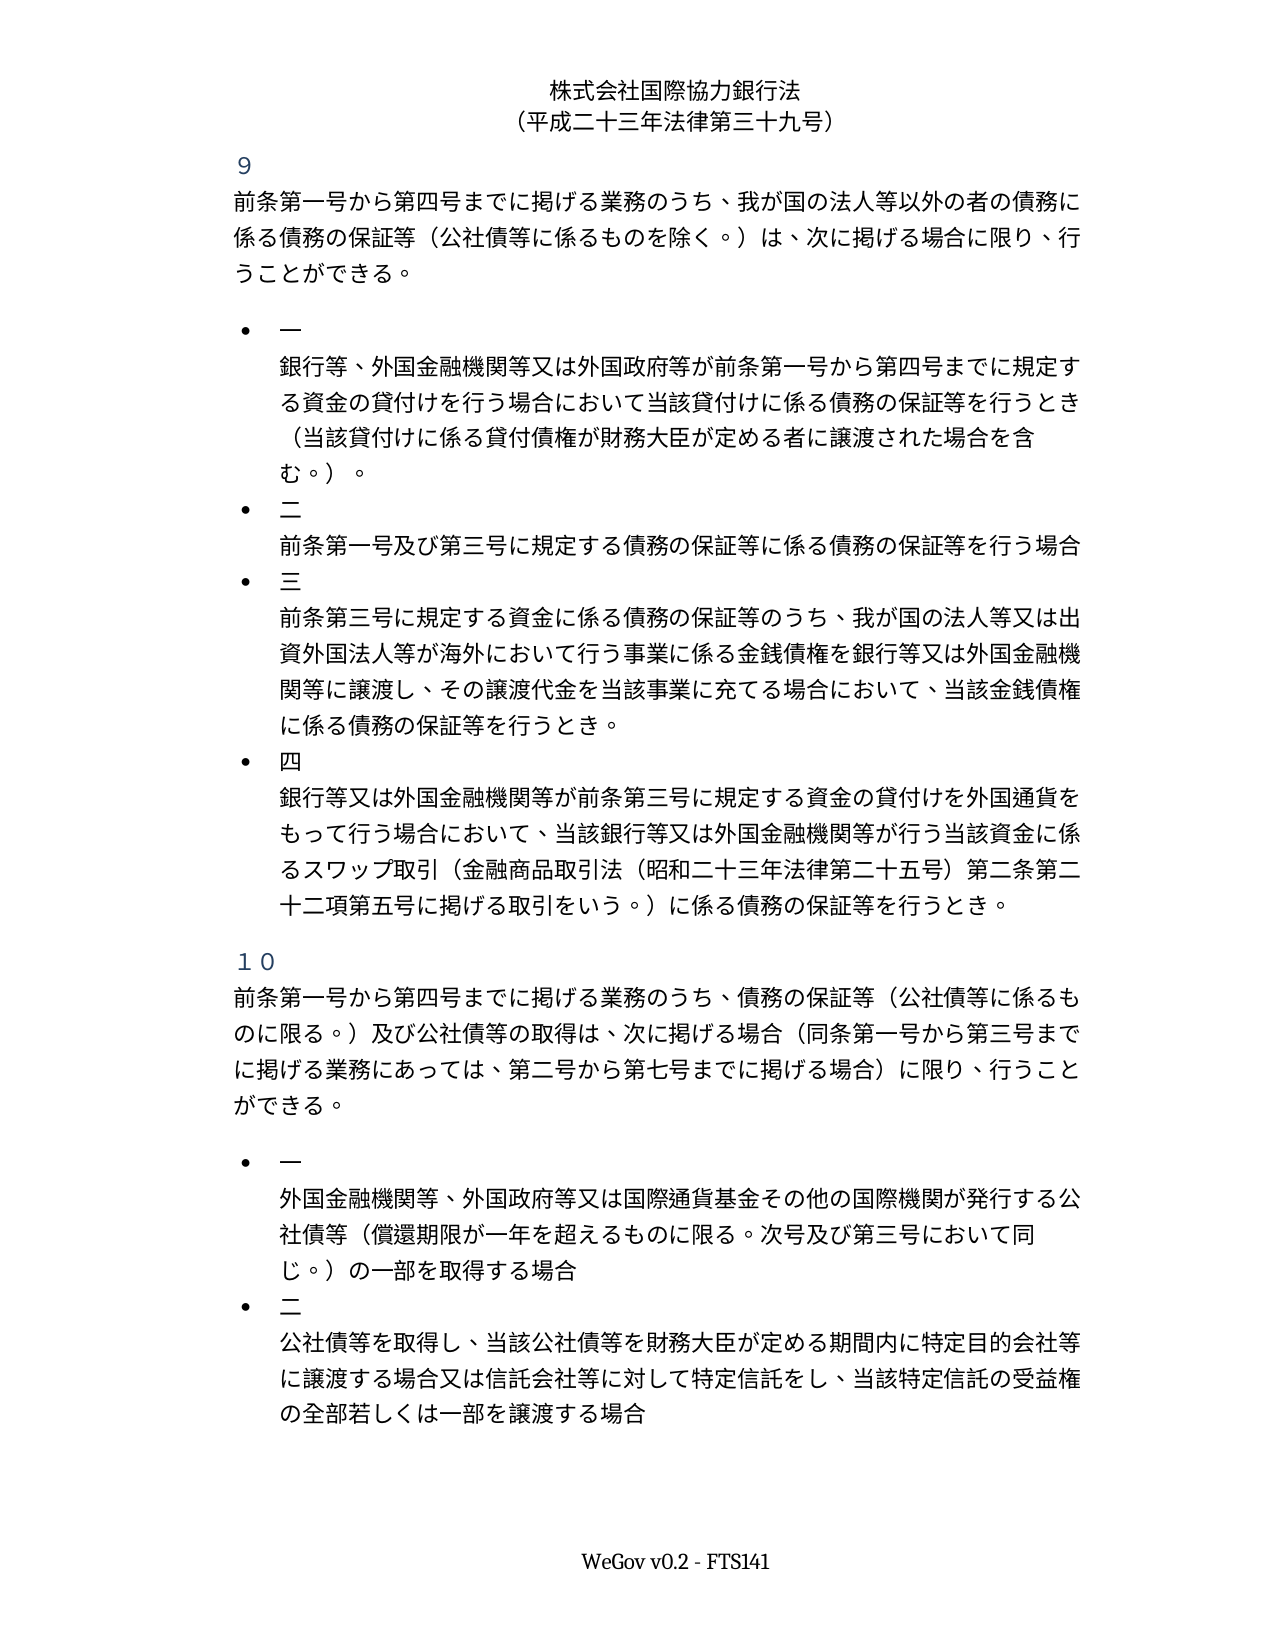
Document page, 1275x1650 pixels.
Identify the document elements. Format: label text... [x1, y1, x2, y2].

list 二 前条第一号及び第三号に規定する債務の保証等に係る債務の保証等を行う場合 [242, 494, 1087, 561]
text 前条第一号から第四号までに掲げる業務のうち、債務の保証等（公社債等に係るものに限る。）及び公社債等の取得は、次に掲げる場合（同条第一号から第三号までに掲げる業務にあっては、第二号から第七号までに掲げる場合）に限り、行うことができる。 [233, 982, 1087, 1121]
subtitle ９ [233, 150, 1087, 181]
list 四 銀行等又は外国金融機関等が前条第三号に規定する資金の貸付けを外国通貨をもって行う場合において、当該銀行等又は外国金融機関等が行う当該資金に係るスワップ取引（金融商品取引法（昭和二十三年法律第二十五号）第二条第二十二項第五号に掲げる取引をいう。）に係る債務の保証等を行うとき。 [242, 746, 1087, 921]
list 三 前条第三号に規定する資金に係る債務の保証等のうち、我が国の法人等又は出資外国法人等が海外において行う事業に係る金銭債権を銀行等又は外国金融機関等に譲渡し、その譲渡代金を当該事業に充てる場合において、当該金銭債権に係る債務の保証等を行うとき。 [242, 566, 1087, 741]
text 前条第一号から第四号までに掲げる業務のうち、我が国の法人等以外の者の債務に係る債務の保証等（公社債等に係るものを除く。）は、次に掲げる場合に限り、行うことができる。 [233, 186, 1087, 289]
list 一 外国金融機関等、外国政府等又は国際通貨基金その他の国際機関が発行する公社債等（償還期限が一年を超えるものに限る。次号及び第三号において同じ。）の一部を取得する場合 [242, 1147, 1087, 1286]
list 一 銀行等、外国金融機関等又は外国政府等が前条第一号から第四号までに規定する資金の貸付けを行う場合において当該貸付けに係る債務の保証等を行うとき（当該貸付けに係る貸付債権が財務大臣が定める者に譲渡された場合を含む。）。 [242, 314, 1087, 489]
subtitle １０ [233, 946, 1087, 978]
list 二 公社債等を取得し、当該公社債等を財務大臣が定める期間内に特定目的会社等に譲渡する場合又は信託会社等に対して特定信託をし、当該特定信託の受益権の全部若しくは一部を譲渡する場合 [242, 1291, 1087, 1430]
